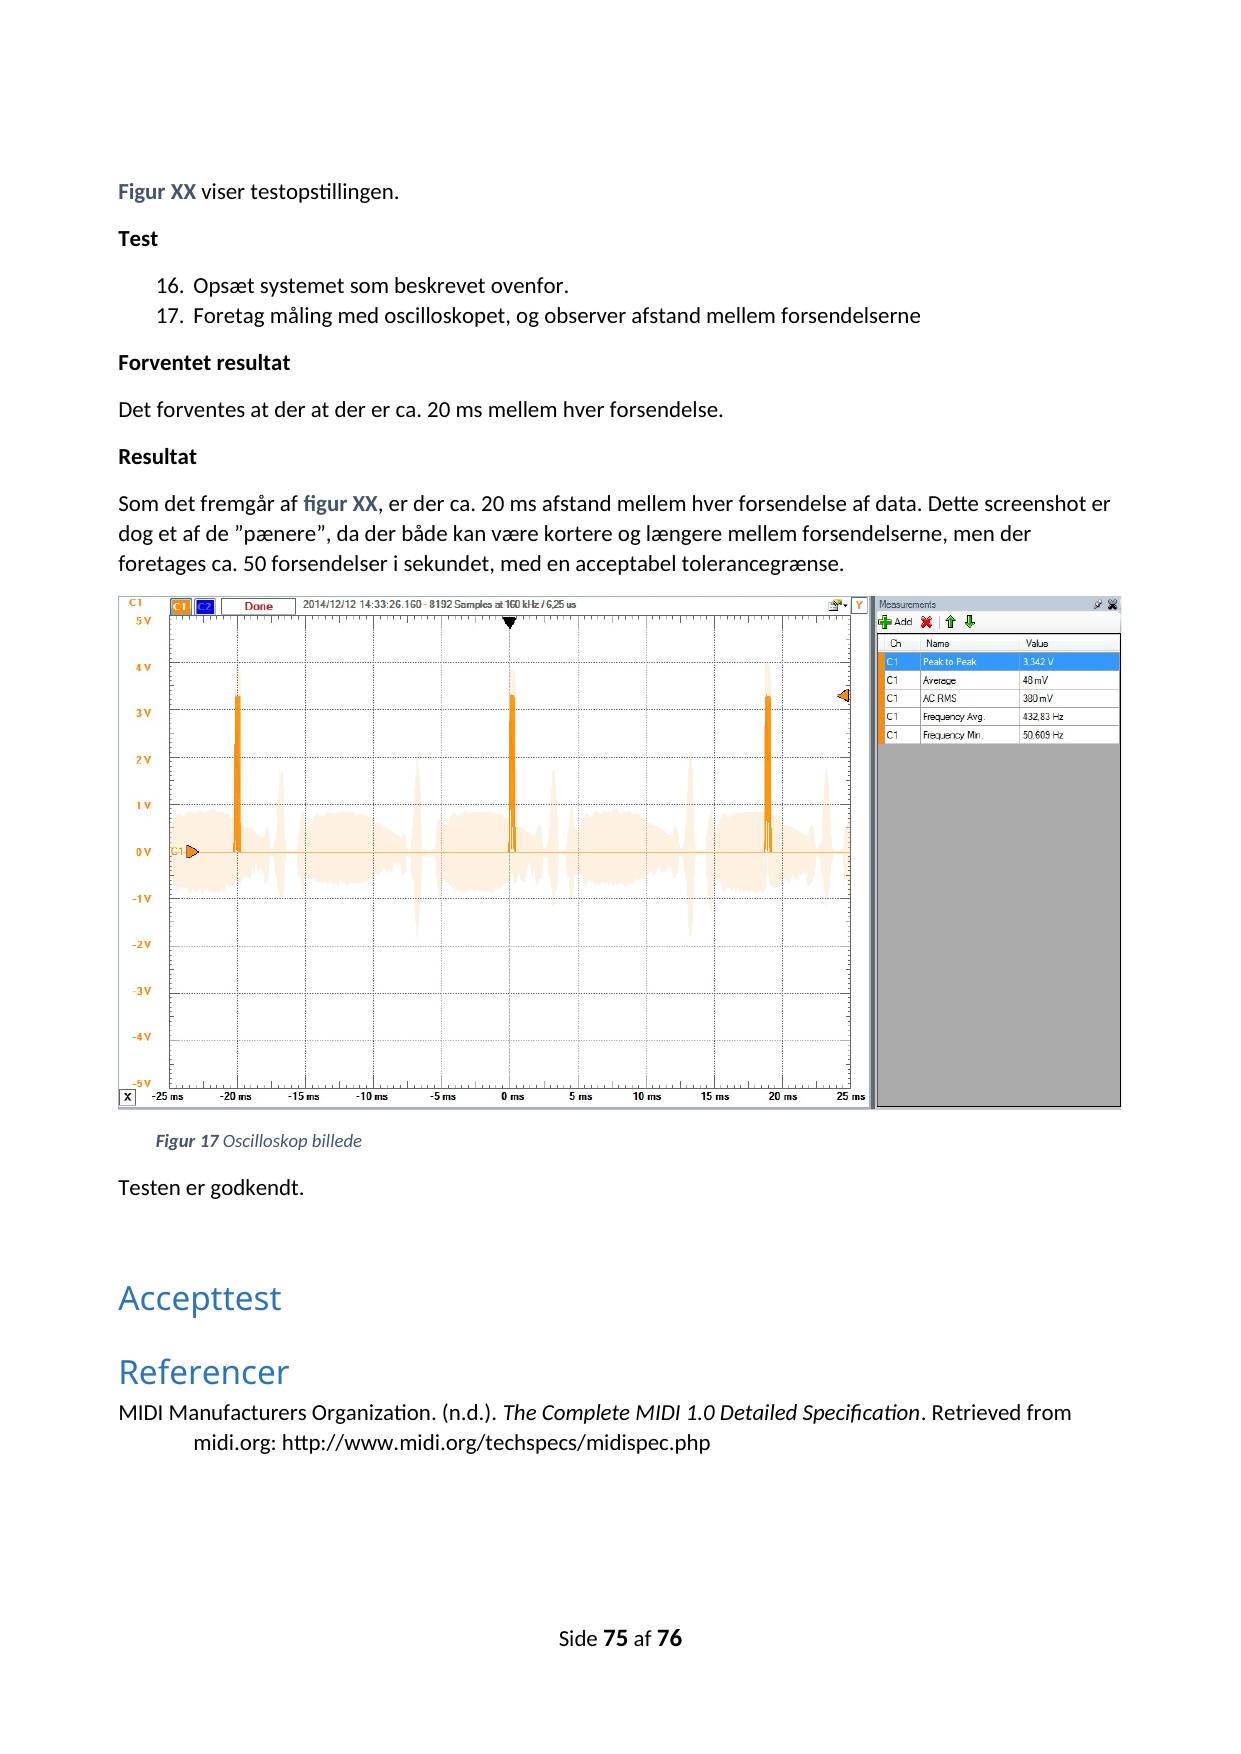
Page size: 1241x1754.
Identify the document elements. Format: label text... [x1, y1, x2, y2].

text Som det fremgår af figur XX, er der ca. 20 ms afstand mellem hver forsendelse af data. Dette screenshot er dog et af de ”pænere”, da der både kan være kortere og længere mellem forsendelserne, men der foretages ca. 50 forsendelser i sekundet, med en acceptabel tolerancegrænse. [118, 489, 1122, 577]
subtitle Accepttest [118, 1275, 1122, 1320]
picture [118, 596, 1122, 1110]
text Forventet resultat [118, 348, 1122, 376]
text Test [118, 224, 1122, 252]
text Resultat [118, 442, 1122, 470]
text Det forventes at der at der er ca. 20 ms mellem hver forsendelse. [118, 395, 1122, 423]
list Foretag måling med oscilloskopet, og observer afstand mellem forsendelserne [156, 301, 1122, 329]
list Opsæt systemet som beskrevet ovenfor. [156, 271, 1122, 299]
text Testen er godkendt. [118, 1173, 1122, 1201]
text Figur XX viser testopstillingen. [118, 177, 1122, 205]
